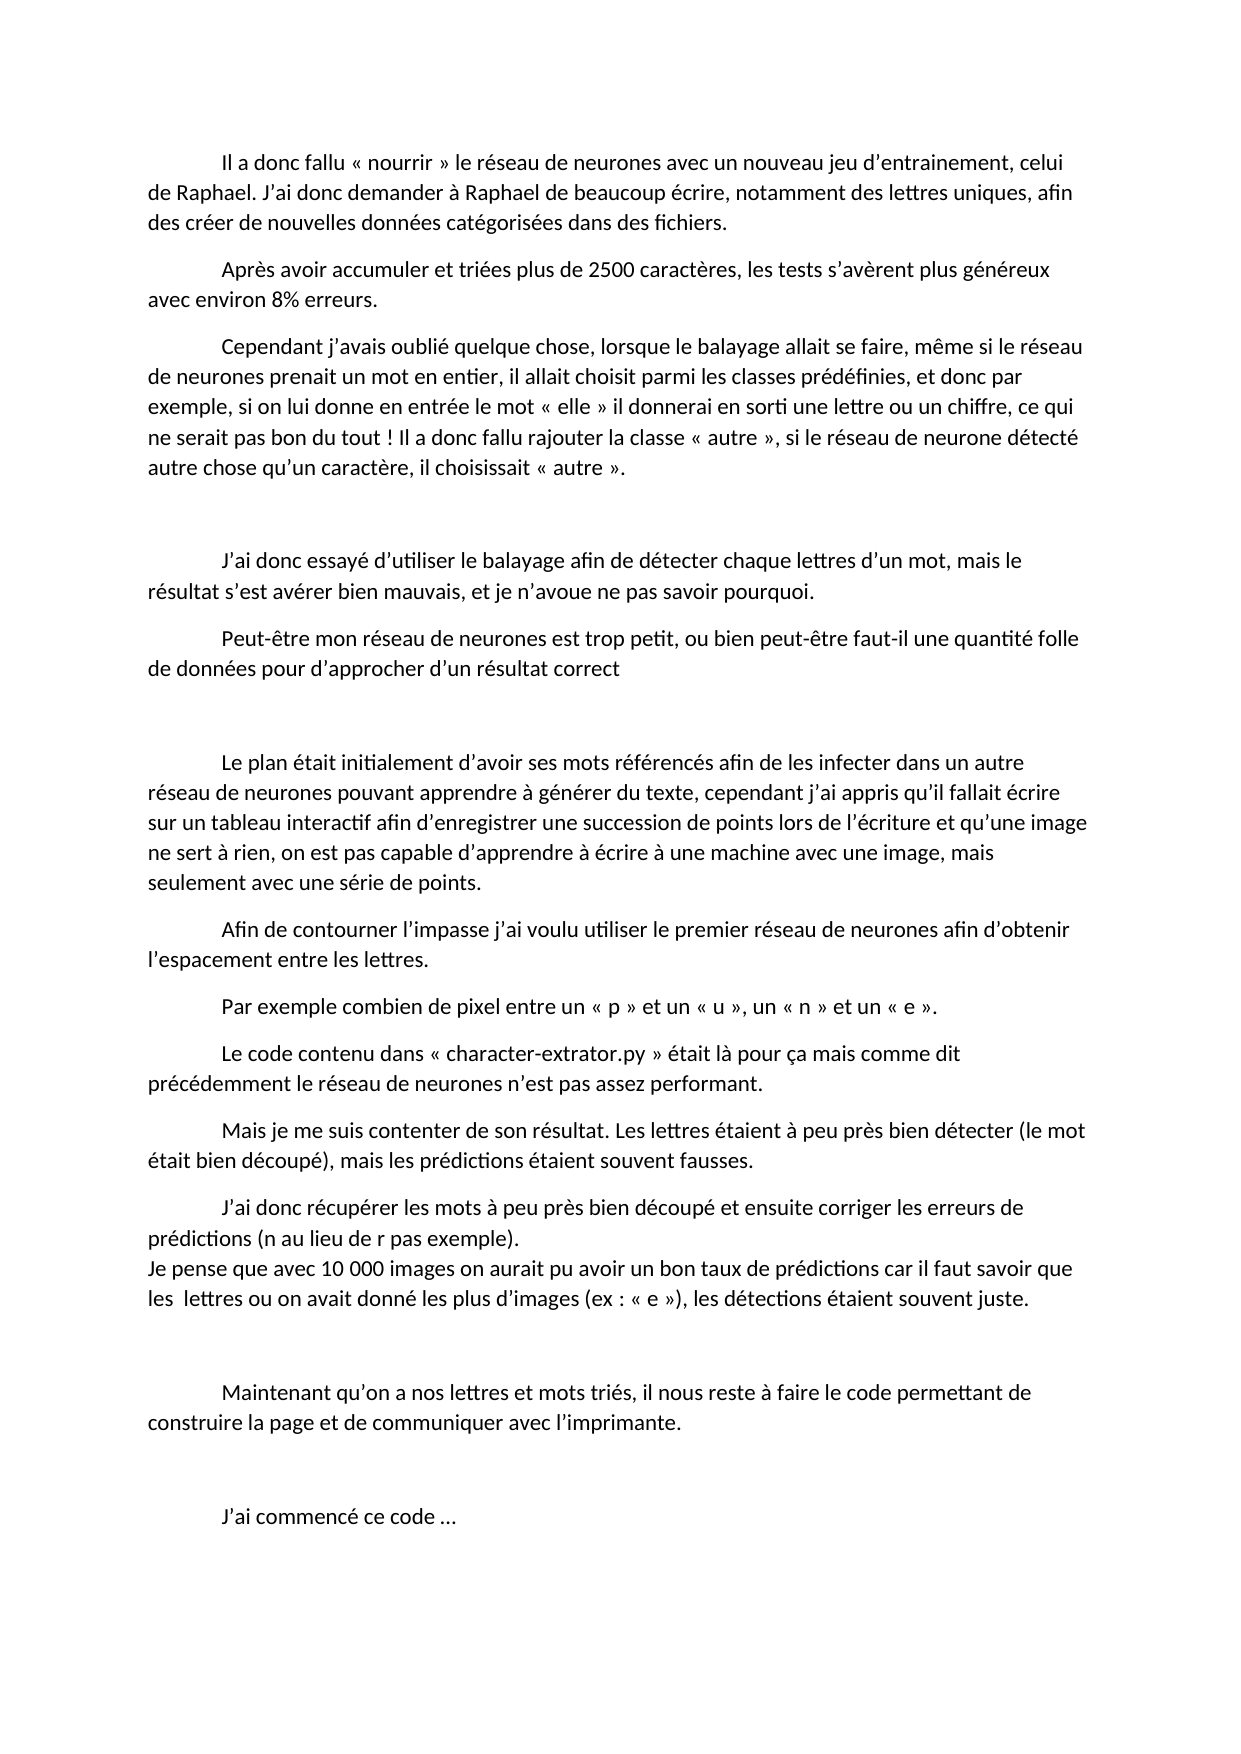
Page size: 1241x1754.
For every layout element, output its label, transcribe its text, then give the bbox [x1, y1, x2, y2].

text J’ai donc essayé d’utiliser le balayage afin de détecter chaque lettres d’un mot, mais le résultat s’est avérer bien mauvais, et je n’avoue ne pas savoir pourquoi. [148, 547, 1093, 605]
text Par exemple combien de pixel entre un « p » et un « u », un « n » et un « e ». [148, 992, 1093, 1020]
text Maintenant qu’on a nos lettres et mots triés, il nous reste à faire le code permettant de construire la page et de communiquer avec l’imprimante. [148, 1378, 1093, 1436]
text J’ai donc récupérer les mots à peu près bien découpé et ensuite corriger les erreurs de prédictions (n au lieu de r pas exemple). Je pense que avec 10 000 images on aurait pu avoir un bon taux de prédictions car il faut savoir que les lettres ou on avait donné les plus d’images (ex : « e »), les détections étaient souvent juste. [148, 1193, 1093, 1312]
text J’ai commencé ce code … [148, 1502, 1093, 1530]
text Le plan était initialement d’avoir ses mots référencés afin de les infecter dans un autre réseau de neurones pouvant apprendre à générer du texte, cependant j’ai appris qu’il fallait écrire sur un tableau interactif afin d’enregistrer une succession de points lors de l’écriture et qu’une image ne sert à rien, on est pas capable d’apprendre à écrire à une machine avec une image, mais seulement avec une série de points. [148, 748, 1093, 896]
text Peut-être mon réseau de neurones est trop petit, ou bien peut-être faut-il une quantité folle de données pour d’approcher d’un résultat correct [148, 624, 1093, 682]
text Après avoir accumuler et triées plus de 2500 caractères, les tests s’avèrent plus généreux avec environ 8% erreurs. [148, 255, 1093, 313]
text Afin de contourner l’impasse j’ai voulu utiliser le premier réseau de neurones afin d’obtenir l’espacement entre les lettres. [148, 915, 1093, 973]
text Il a donc fallu « nourrir » le réseau de neurones avec un nouveau jeu d’entrainement, celui de Raphael. J’ai donc demander à Raphael de beaucoup écrire, notamment des lettres uniques, afin des créer de nouvelles données catégorisées dans des fichiers. [148, 148, 1093, 236]
text Cependant j’avais oublié quelque chose, lorsque le balayage allait se faire, même si le réseau de neurones prenait un mot en entier, il allait choisit parmi les classes prédéfinies, et donc par exemple, si on lui donne en entrée le mot « elle » il donnerai en sorti une lettre ou un chiffre, ce qui ne serait pas bon du tout ! Il a donc fallu rajouter la classe « autre », si le réseau de neurone détecté autre chose qu’un caractère, il choisissait « autre ». [148, 332, 1093, 481]
text Le code contenu dans « character-extrator.py » était là pour ça mais comme dit précédemment le réseau de neurones n’est pas assez performant. [148, 1039, 1093, 1097]
text Mais je me suis contenter de son résultat. Les lettres étaient à peu près bien détecter (le mot était bien découpé), mais les prédictions étaient souvent fausses. [148, 1116, 1093, 1174]
